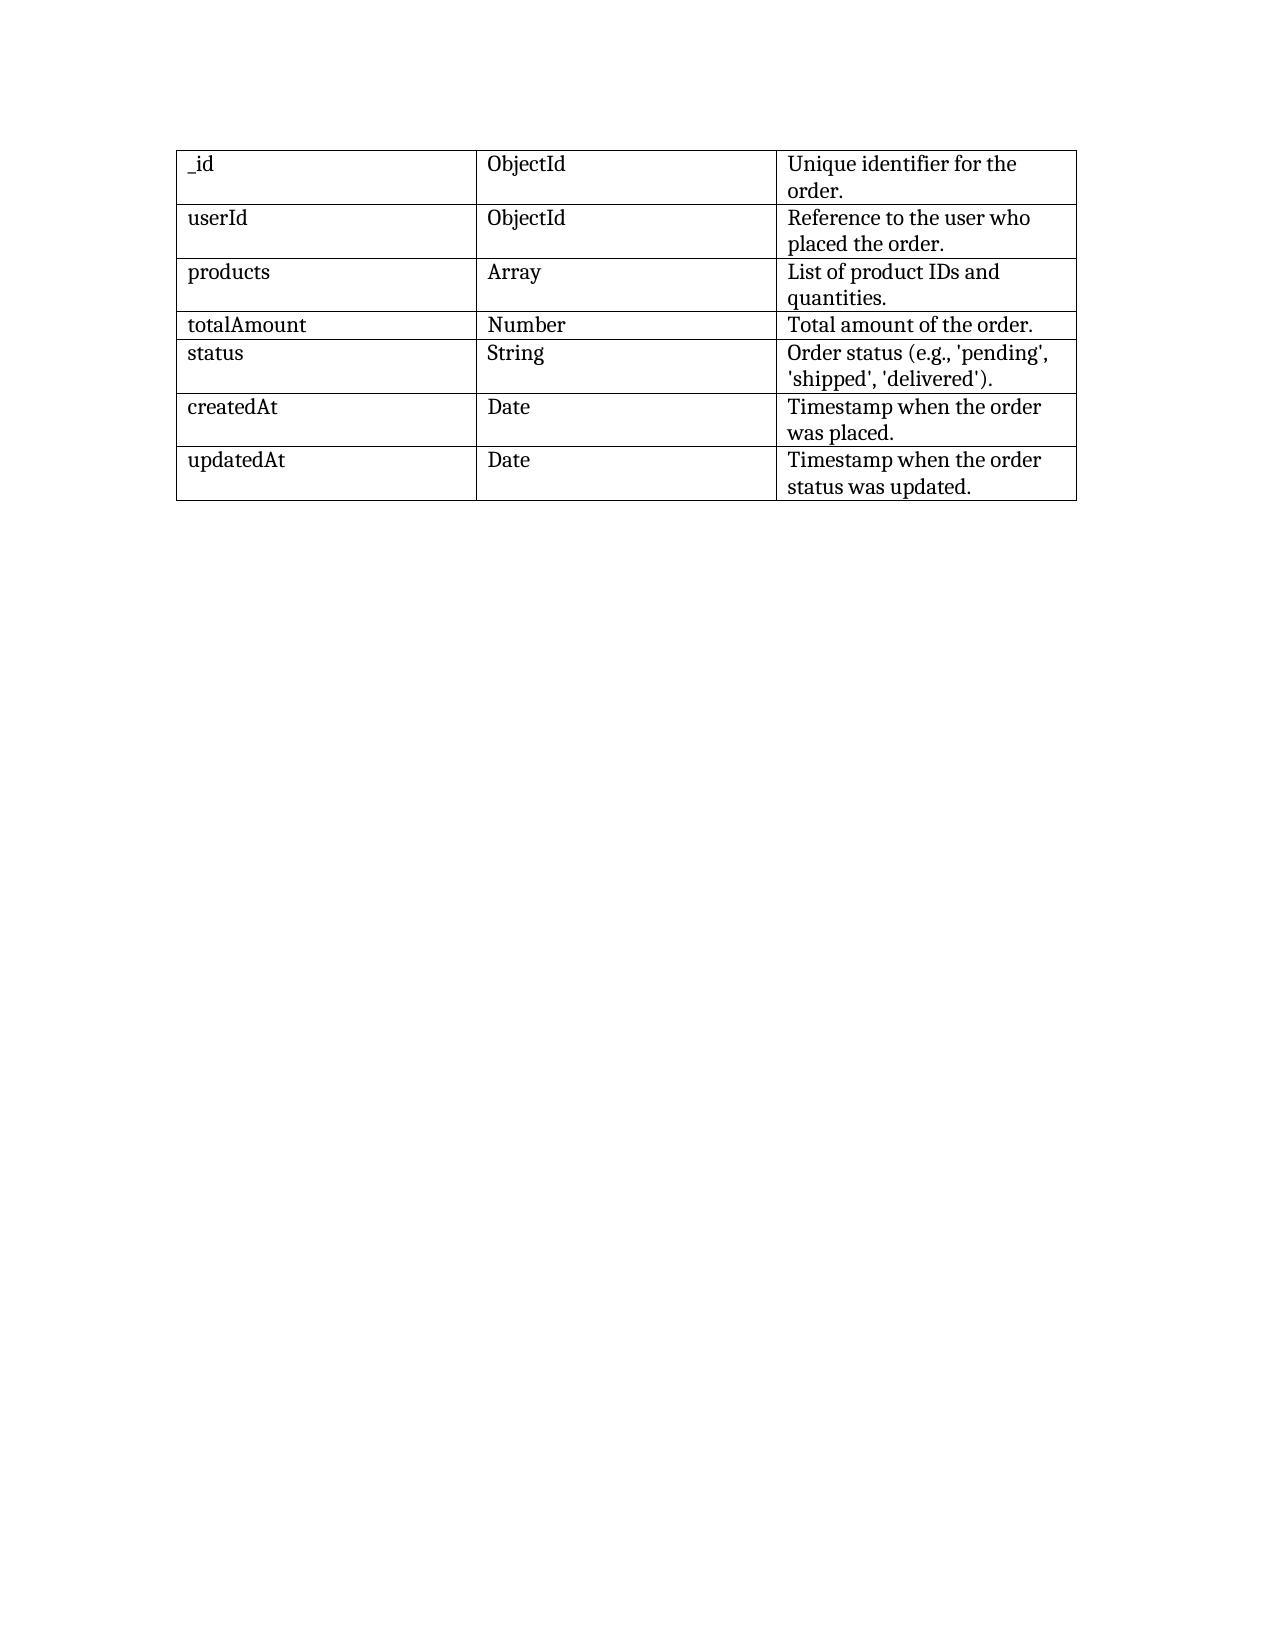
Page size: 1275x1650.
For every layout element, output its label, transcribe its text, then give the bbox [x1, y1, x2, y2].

table_cell totalAmount [177, 312, 476, 339]
table_cell updatedAt [177, 447, 476, 500]
table_cell Order status (e.g., 'pending', 'shipped', 'delivered'). [777, 340, 1076, 392]
table_cell Array [477, 259, 776, 311]
table_cell products [177, 259, 476, 311]
table_cell userId [177, 205, 476, 257]
table_cell status [177, 340, 476, 392]
table_cell Date [477, 447, 776, 500]
table_cell Number [477, 312, 776, 339]
table_cell ObjectId [477, 205, 776, 257]
table_cell ObjectId [477, 151, 776, 204]
table_cell String [477, 340, 776, 392]
table_cell Reference to the user who placed the order. [777, 205, 1076, 257]
table_cell _id [177, 151, 476, 204]
table_cell Timestamp when the order status was updated. [777, 447, 1076, 500]
table_cell Total amount of the order. [777, 312, 1076, 339]
table_cell List of product IDs and quantities. [777, 259, 1076, 311]
table_cell Unique identifier for the order. [777, 151, 1076, 204]
table_cell Date [477, 394, 776, 446]
table_cell Timestamp when the order was placed. [777, 394, 1076, 446]
table_cell createdAt [177, 394, 476, 446]
